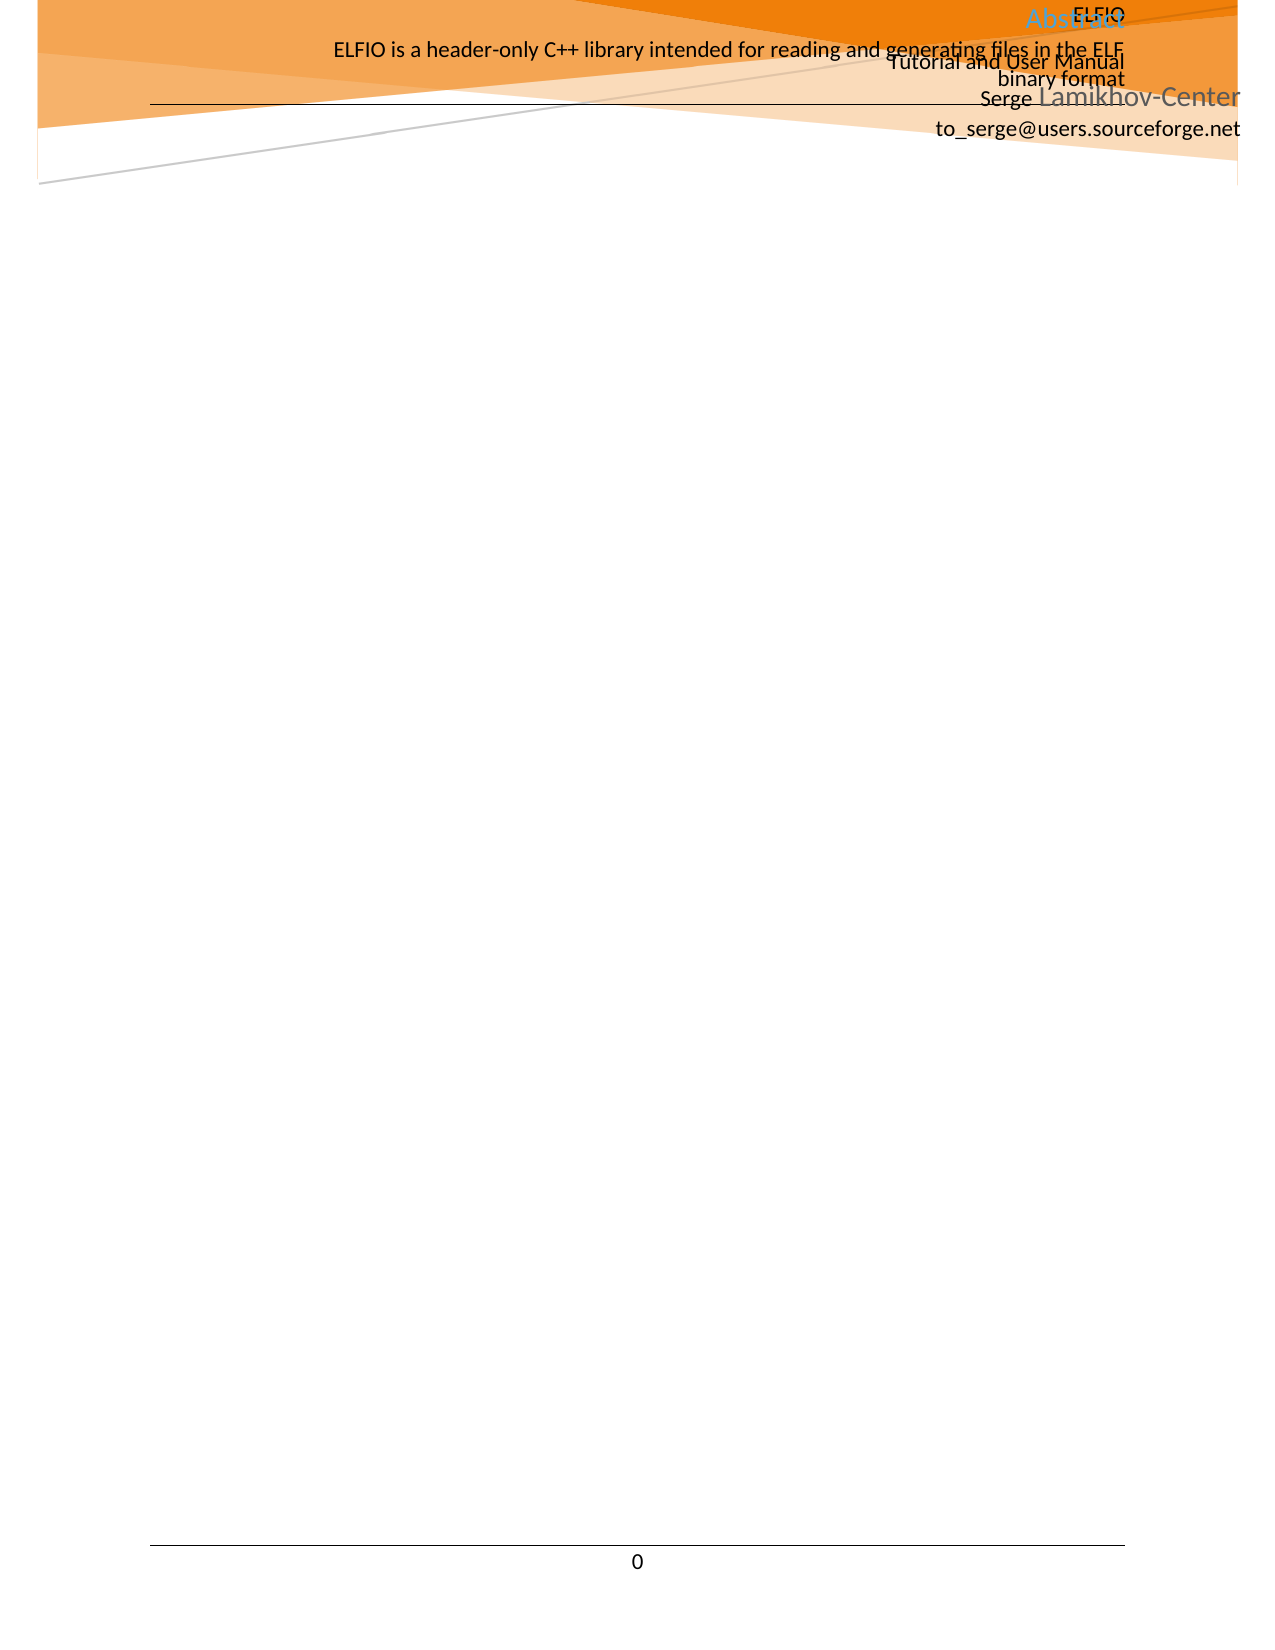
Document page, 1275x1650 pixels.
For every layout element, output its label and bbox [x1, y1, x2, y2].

picture [37, 0, 1238, 200]
